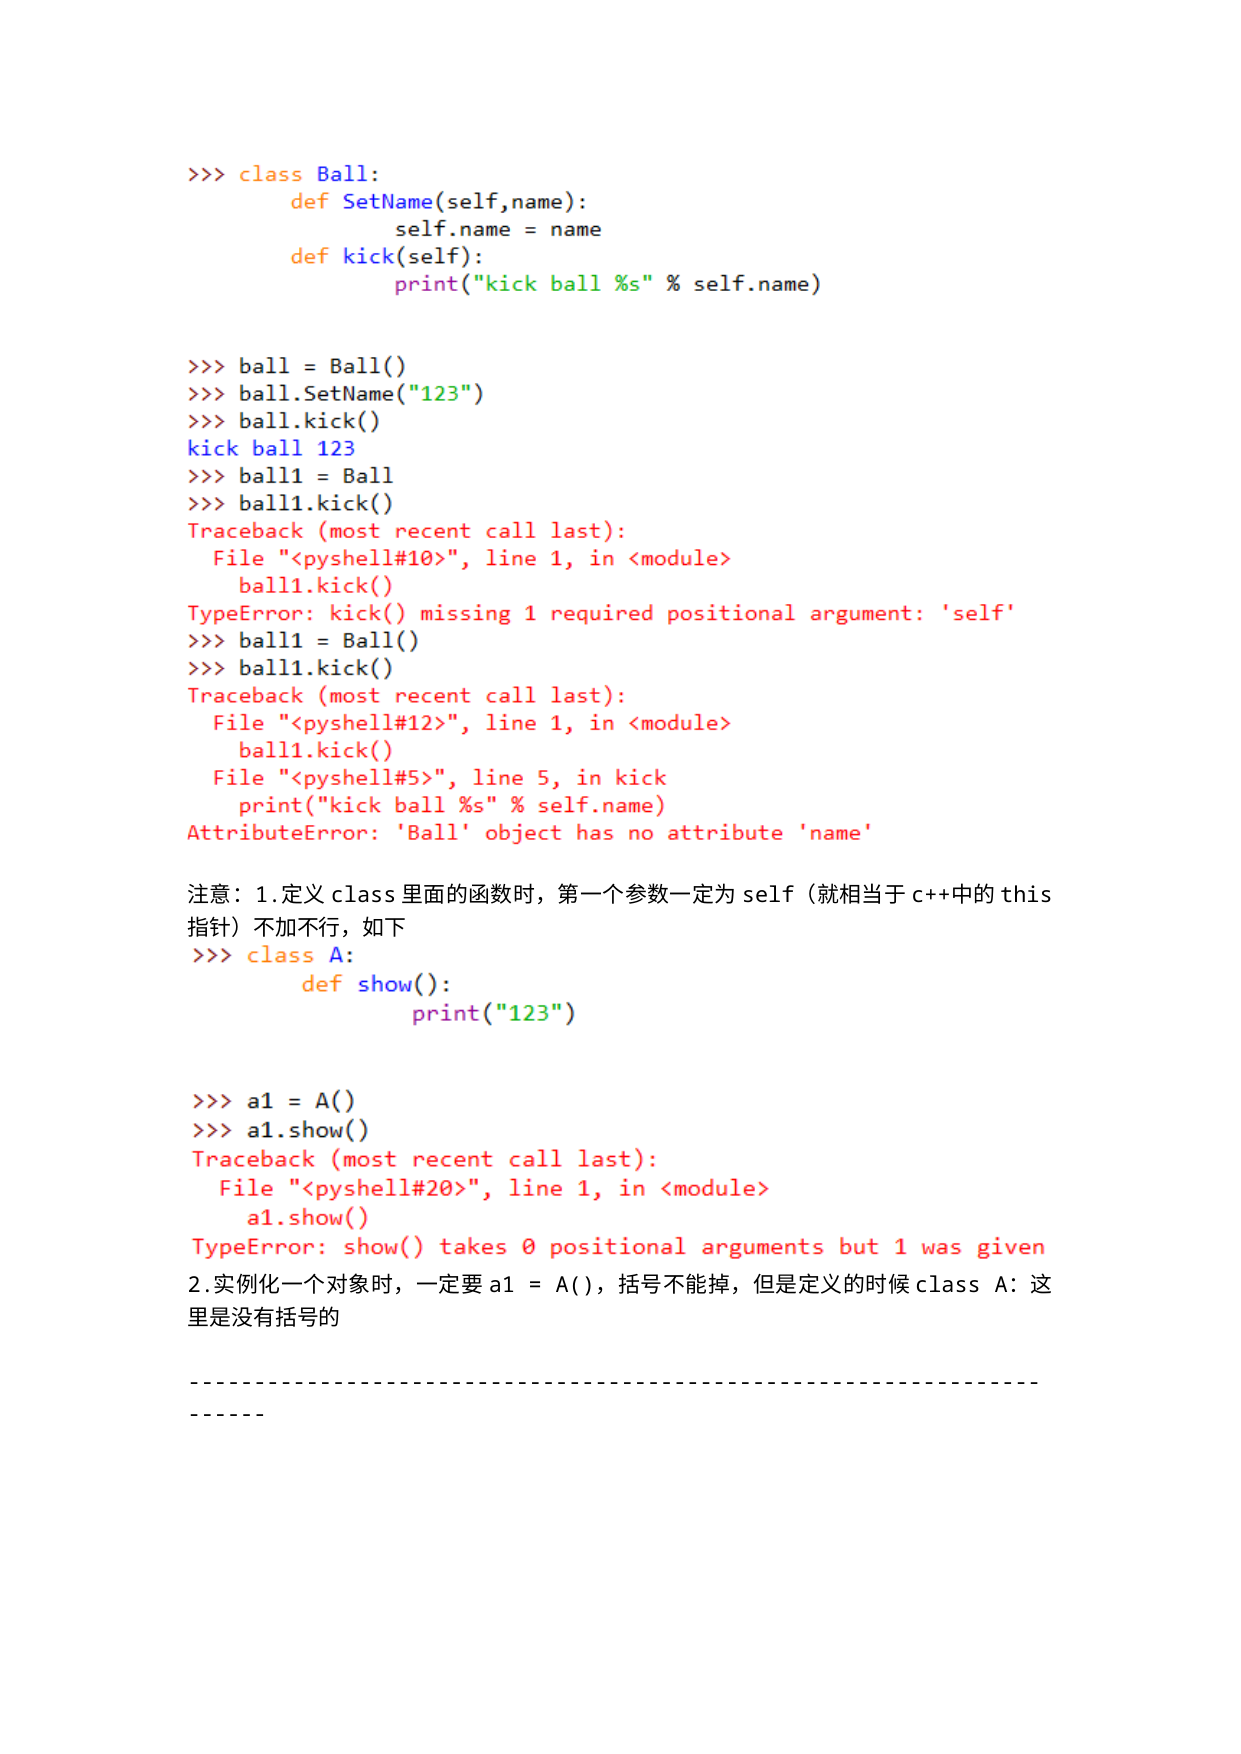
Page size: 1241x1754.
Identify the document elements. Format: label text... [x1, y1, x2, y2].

picture [187, 942, 1052, 1265]
picture [187, 162, 1052, 850]
list ----------------------------------------------------------------------- [187, 1364, 1053, 1429]
list 实例化一个对象时，一定要a1 = A()，括号不能掉，但是定义的时候class A：这里是没有括号的 [187, 1267, 1053, 1332]
list 注意：1.定义class里面的函数时，第一个参数一定为self（就相当于c++中的this指针）不加不行，如下 [187, 877, 1053, 942]
